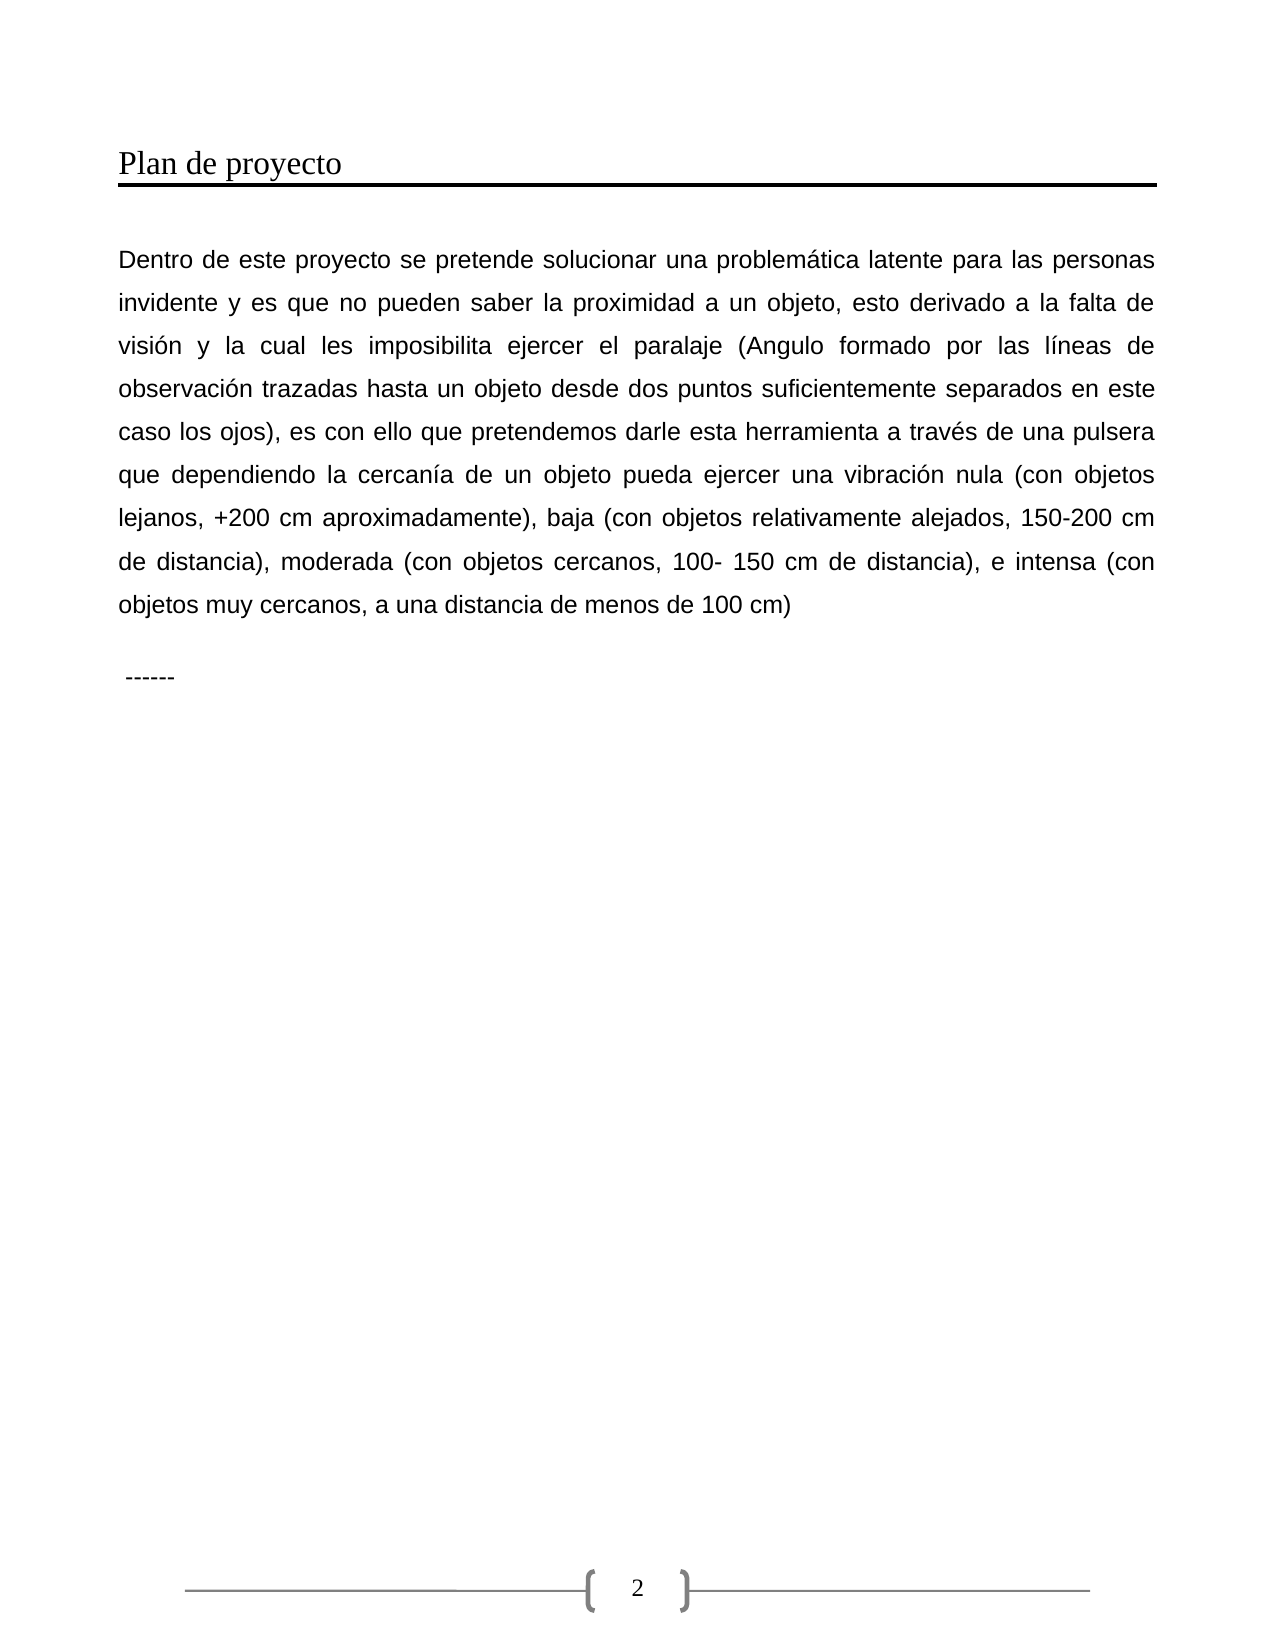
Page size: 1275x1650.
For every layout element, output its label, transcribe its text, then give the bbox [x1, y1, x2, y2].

subtitle Plan de proyecto [118, 143, 1157, 183]
text ------ [118, 662, 1157, 691]
text Dentro de este proyecto se pretende solucionar una problemática latente para las personas invidente y es que no pueden saber la proximidad a un objeto, esto derivado a la falta de visión y la cual les imposibilita ejercer el paralaje (Angulo formado por las líneas de observación trazadas hasta un objeto desde dos puntos suficientemente separados en este caso los ojos), es con ello que pretendemos darle esta herramienta a través de una pulsera que dependiendo la cercanía de un objeto pueda ejercer una vibración nula (con objetos lejanos, +200 cm aproximadamente), baja (con objetos relativamente alejados, 150-200 cm de distancia), moderada (con objetos cercanos, 100- 150 cm de distancia), e intensa (con objetos muy cercanos, a una distancia de menos de 100 cm) [118, 244, 1157, 618]
